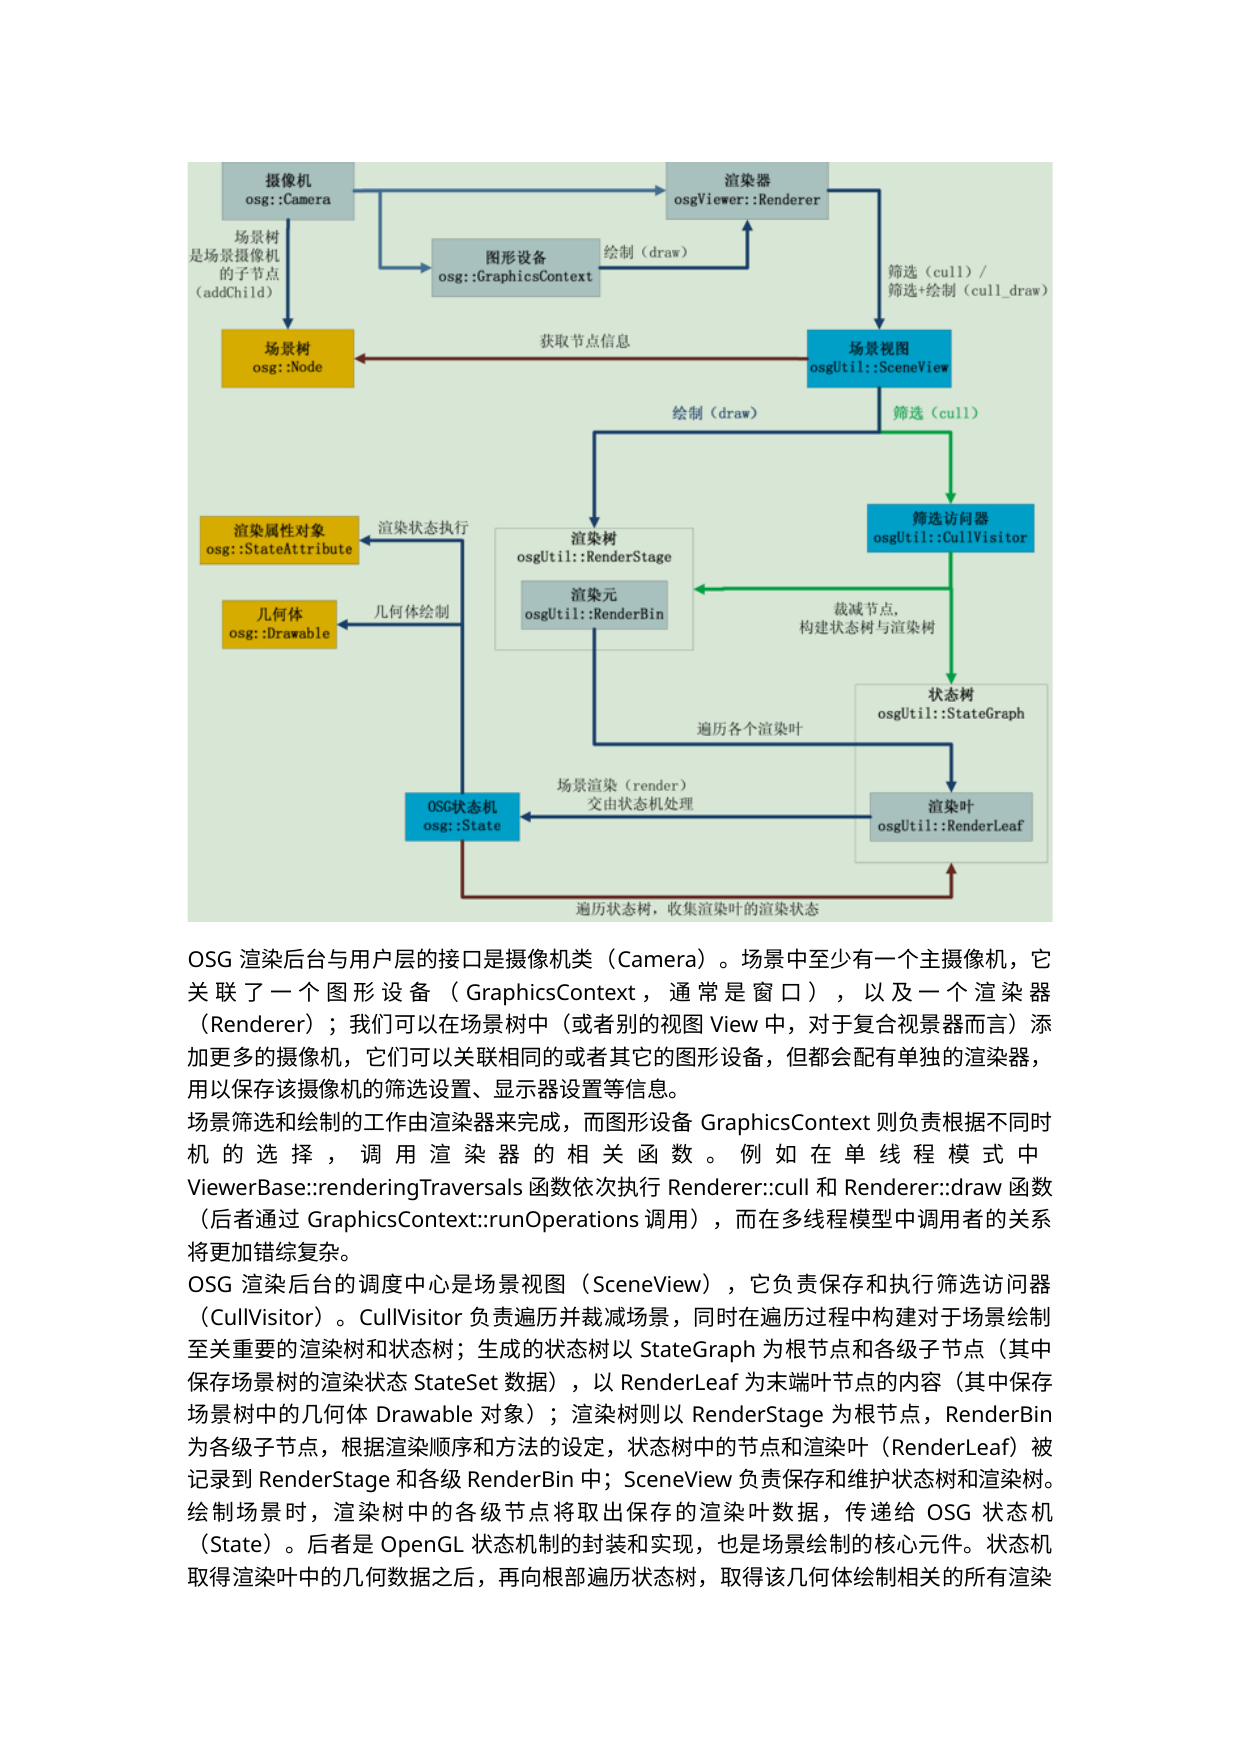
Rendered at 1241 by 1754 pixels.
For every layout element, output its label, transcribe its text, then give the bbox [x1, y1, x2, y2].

text OSG 渲染后台的调度中心是场景视图（SceneView），它负责保存和执行筛选访问器（CullVisitor）。CullVisitor 负责遍历并裁减场景，同时在遍历过程中构建对于场景绘制至关重要的渲染树和状态树；生成的状态树以 StateGraph 为根节点和各级子节点（其中保存场景树的渲染状态 StateSet 数据），以 RenderLeaf 为末端叶节点的内容（其中保存场景树中的几何体 Drawable 对象）；渲染树则以 RenderStage 为根节点，RenderBin 为各级子节点，根据渲染顺序和方法的设定，状态树中的节点和渲染叶（RenderLeaf）被记录到 RenderStage 和各级 RenderBin 中；SceneView 负责保存和维护状态树和渲染树。 [187, 1267, 1053, 1494]
text OSG 渲染后台与用户层的接口是摄像机类（Camera）。场景中至少有一个主摄像机，它关联了一个图形设备（GraphicsContext，通常是窗口），以及一个渲染器（Renderer）；我们可以在场景树中（或者别的视图 View 中，对于复合视景器而言）添加更多的摄像机，它们可以关联相同的或者其它的图形设备，但都会配有单独的渲染器，用以保存该摄像机的筛选设置、显示器设置等信息。 [187, 942, 1053, 1104]
text 场景筛选和绘制的工作由渲染器来完成，而图形设备 GraphicsContext 则负责根据不同时机的选择，调用渲染器的相关函数。例如在单线程模式中，ViewerBase::renderingTraversals函数依次执行 Renderer::cull 和 Renderer::draw 函数（后者通过 GraphicsContext::runOperations调用），而在多线程模型中调用者的关系将更加错综复杂。 [187, 1104, 1053, 1267]
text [187, 1494, 1053, 1592]
picture [187, 162, 1053, 922]
